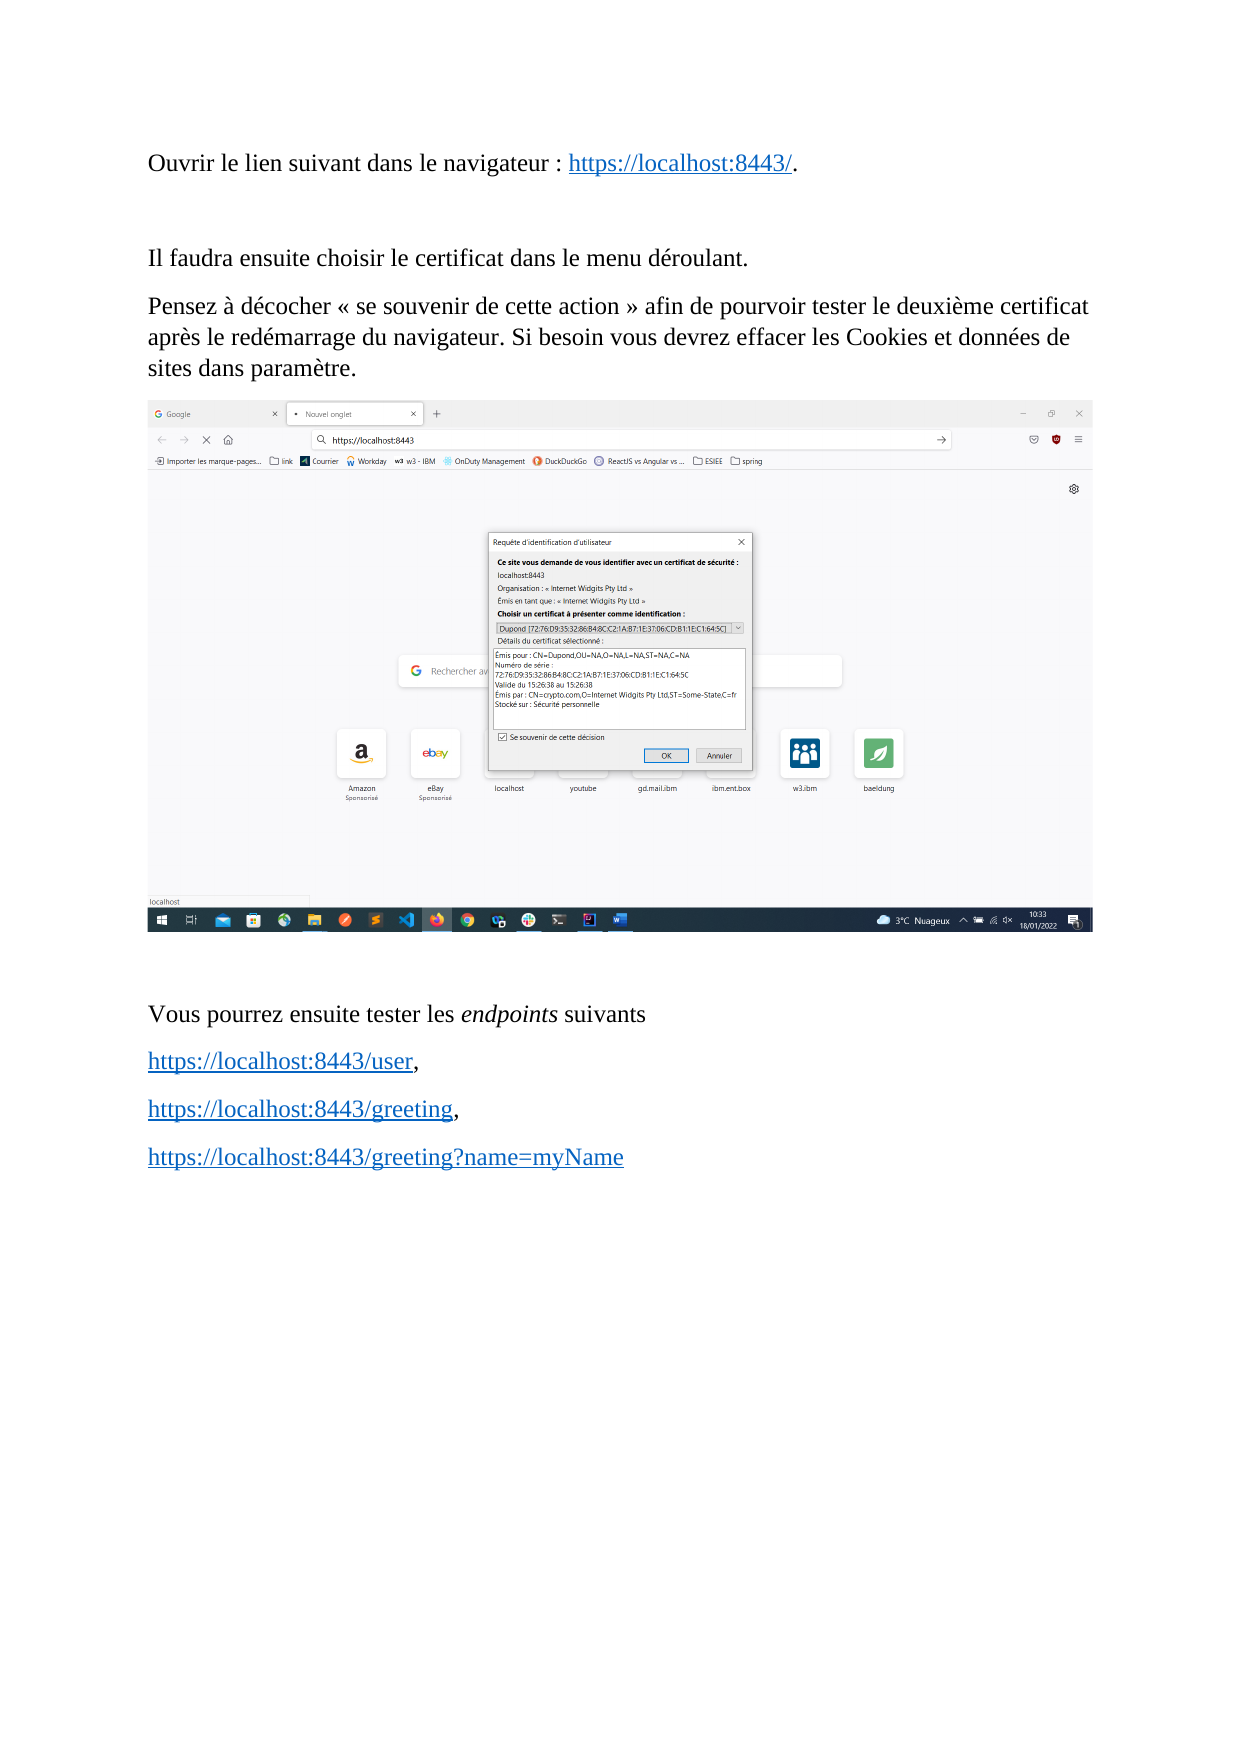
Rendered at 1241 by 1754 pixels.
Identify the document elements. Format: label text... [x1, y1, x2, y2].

text Ouvrir le lien suivant dans le navigateur : https://localhost:8443/. [148, 148, 1093, 176]
text Il faudra ensuite choisir le certificat dans le menu déroulant. [148, 243, 1093, 272]
text https://localhost:8443/greeting, [148, 1094, 1093, 1123]
text https://localhost:8443/greeting?name=myName [148, 1142, 1093, 1171]
picture [147, 400, 1093, 932]
text https://localhost:8443/user, [148, 1046, 1093, 1075]
text Vous pourrez ensuite tester les endpoints suivants [148, 999, 1093, 1027]
text Pensez à décocher « se souvenir de cette action » afin de pourvoir tester le deuxième certificat après le redémarrage du navigateur. Si besoin vous devrez effacer les Cookies et données de sites dans paramètre. [148, 291, 1093, 382]
